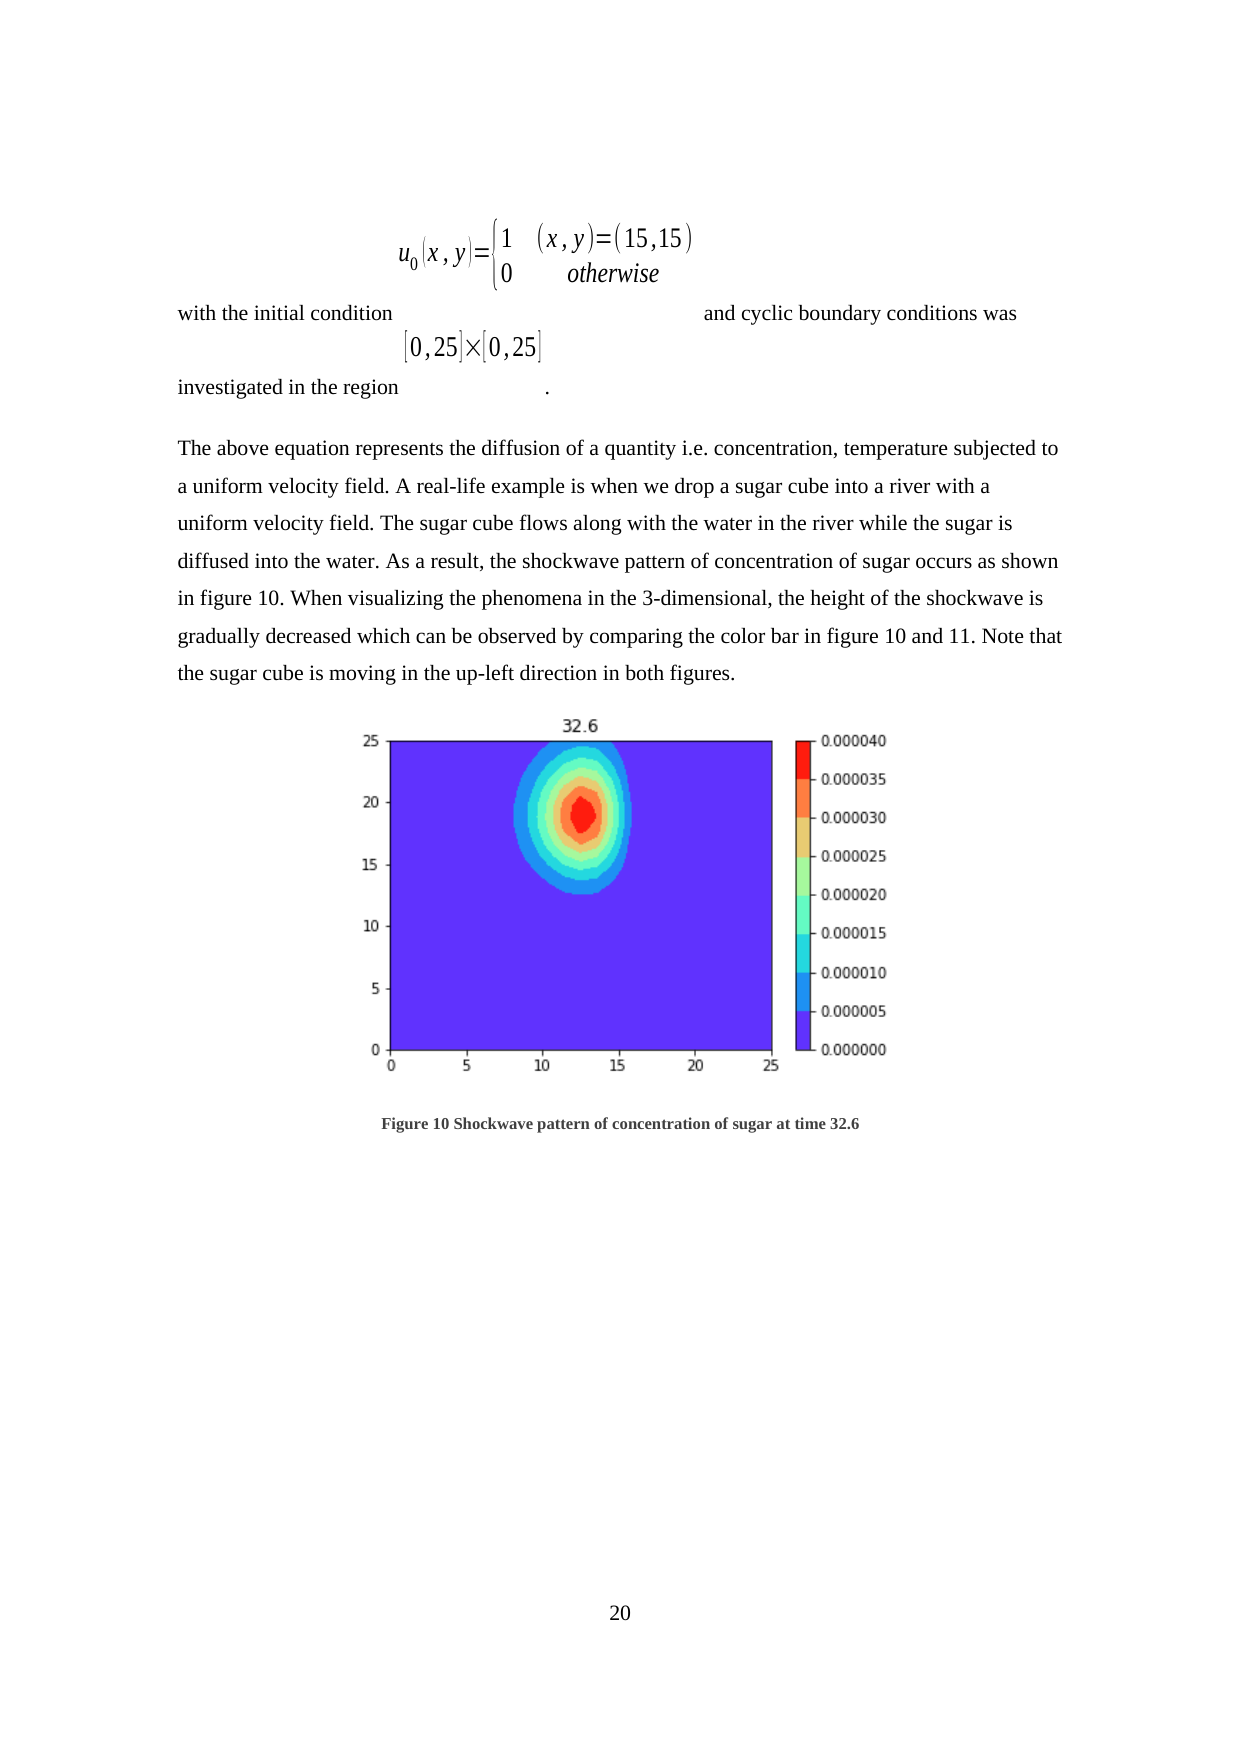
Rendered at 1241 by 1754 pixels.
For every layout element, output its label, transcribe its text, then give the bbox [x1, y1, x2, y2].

picture [313, 691, 928, 1101]
text with the initial condition and cyclic boundary conditions was investigated in the region . [177, 217, 1063, 404]
text The above equation represents the diffusion of a quantity i.e. concentration, temperature subjected to a uniform velocity field. A real-life example is when we drop a sugar cube into a river with a uniform velocity field. The sugar cube flows along with the water in the river while the sugar is diffused into the water. As a result, the shockwave pattern of concentration of sugar occurs as shown in figure 10. When visualizing the phenomena in the 3-dimensional, the height of the shockwave is gradually decreased which can be observed by comparing the color bar in figure 10 and 11. Note that the sugar cube is moving in the up-left direction in both figures. [177, 429, 1063, 692]
